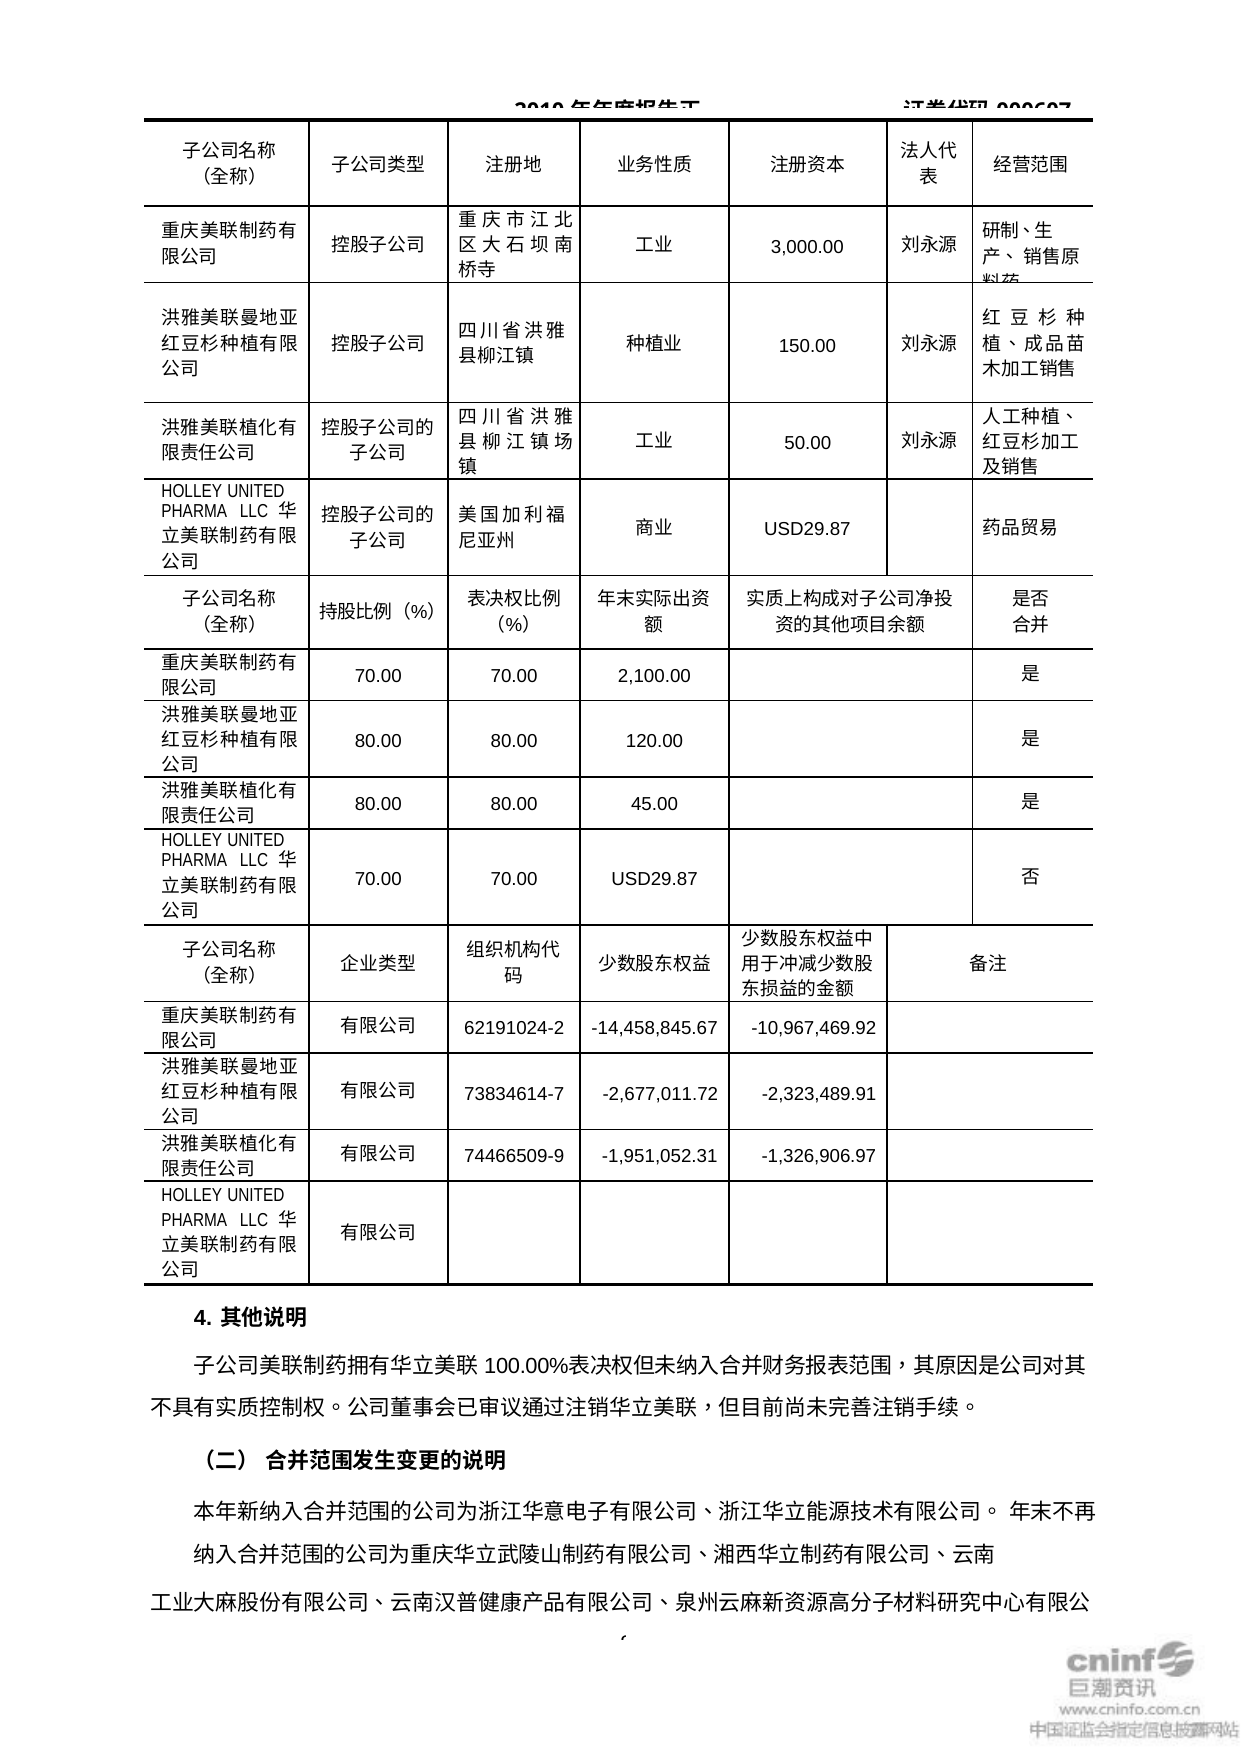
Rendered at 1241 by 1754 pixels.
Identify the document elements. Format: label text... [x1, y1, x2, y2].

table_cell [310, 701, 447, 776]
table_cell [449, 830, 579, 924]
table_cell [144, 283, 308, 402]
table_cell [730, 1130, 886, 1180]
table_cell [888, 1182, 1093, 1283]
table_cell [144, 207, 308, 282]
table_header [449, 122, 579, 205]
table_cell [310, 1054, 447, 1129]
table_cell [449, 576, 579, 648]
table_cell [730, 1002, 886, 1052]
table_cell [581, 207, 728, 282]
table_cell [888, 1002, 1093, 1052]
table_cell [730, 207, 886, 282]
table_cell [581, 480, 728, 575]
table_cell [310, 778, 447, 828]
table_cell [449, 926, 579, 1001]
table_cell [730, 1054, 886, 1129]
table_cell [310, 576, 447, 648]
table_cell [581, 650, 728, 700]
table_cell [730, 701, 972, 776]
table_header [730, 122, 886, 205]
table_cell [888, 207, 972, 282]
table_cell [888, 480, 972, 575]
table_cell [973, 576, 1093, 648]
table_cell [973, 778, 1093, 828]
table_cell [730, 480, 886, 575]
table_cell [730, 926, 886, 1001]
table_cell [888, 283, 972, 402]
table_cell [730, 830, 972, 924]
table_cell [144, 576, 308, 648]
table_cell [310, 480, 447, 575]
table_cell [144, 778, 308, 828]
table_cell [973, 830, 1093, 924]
subtitle （二） 合并范围发生变更的说明 [194, 1445, 1102, 1474]
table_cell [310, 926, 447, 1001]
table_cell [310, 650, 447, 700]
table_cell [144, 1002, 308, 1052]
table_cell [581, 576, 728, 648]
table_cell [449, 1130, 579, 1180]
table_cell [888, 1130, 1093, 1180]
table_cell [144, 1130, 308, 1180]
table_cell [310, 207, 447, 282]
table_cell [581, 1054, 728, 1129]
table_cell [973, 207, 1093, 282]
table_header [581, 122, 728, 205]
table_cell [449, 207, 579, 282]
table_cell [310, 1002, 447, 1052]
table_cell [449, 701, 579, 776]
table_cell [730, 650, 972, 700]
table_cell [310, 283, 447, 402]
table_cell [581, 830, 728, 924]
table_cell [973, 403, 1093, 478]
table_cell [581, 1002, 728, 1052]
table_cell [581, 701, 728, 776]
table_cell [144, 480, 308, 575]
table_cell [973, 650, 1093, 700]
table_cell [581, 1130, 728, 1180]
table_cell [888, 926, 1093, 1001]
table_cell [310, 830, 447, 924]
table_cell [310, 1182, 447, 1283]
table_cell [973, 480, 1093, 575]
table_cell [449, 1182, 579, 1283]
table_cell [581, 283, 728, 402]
text 4. 其他说明 [194, 1301, 1102, 1331]
text 本年新纳入合并范围的公司为浙江华意电子有限公司、浙江华立能源技术有限公司。 年末不再纳入合并范围的公司为重庆华立武陵山制药有限公司、湘西华立制药有限公司、云南 [194, 1496, 1102, 1569]
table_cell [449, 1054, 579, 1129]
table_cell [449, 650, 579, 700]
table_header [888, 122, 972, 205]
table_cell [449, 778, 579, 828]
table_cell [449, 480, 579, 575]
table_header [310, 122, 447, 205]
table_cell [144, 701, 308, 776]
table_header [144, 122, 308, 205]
text 子公司美联制药拥有华立美联 100.00%表决权但未纳入合并财务报表范围，其原因是公司对其 不具有实质控制权。公司董事会已审议通过注销华立美联，但目前尚未完善注销手续。 [150, 1350, 1102, 1421]
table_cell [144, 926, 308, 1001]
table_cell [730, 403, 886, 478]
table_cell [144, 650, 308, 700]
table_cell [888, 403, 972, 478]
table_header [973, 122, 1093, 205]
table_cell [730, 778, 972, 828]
text 工业大麻股份有限公司、云南汉普健康产品有限公司、泉州云麻新资源高分子材料研究中心有限公 [150, 1587, 1102, 1616]
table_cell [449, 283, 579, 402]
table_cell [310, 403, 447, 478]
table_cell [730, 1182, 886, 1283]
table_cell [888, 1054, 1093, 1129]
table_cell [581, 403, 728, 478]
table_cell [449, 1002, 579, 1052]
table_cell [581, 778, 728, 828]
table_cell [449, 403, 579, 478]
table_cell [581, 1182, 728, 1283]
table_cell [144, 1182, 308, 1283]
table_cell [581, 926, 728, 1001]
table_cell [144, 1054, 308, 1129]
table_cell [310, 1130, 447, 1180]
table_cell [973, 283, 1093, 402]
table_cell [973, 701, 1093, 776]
picture [1029, 1633, 1241, 1754]
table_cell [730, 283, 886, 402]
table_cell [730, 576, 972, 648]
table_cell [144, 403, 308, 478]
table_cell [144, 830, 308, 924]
